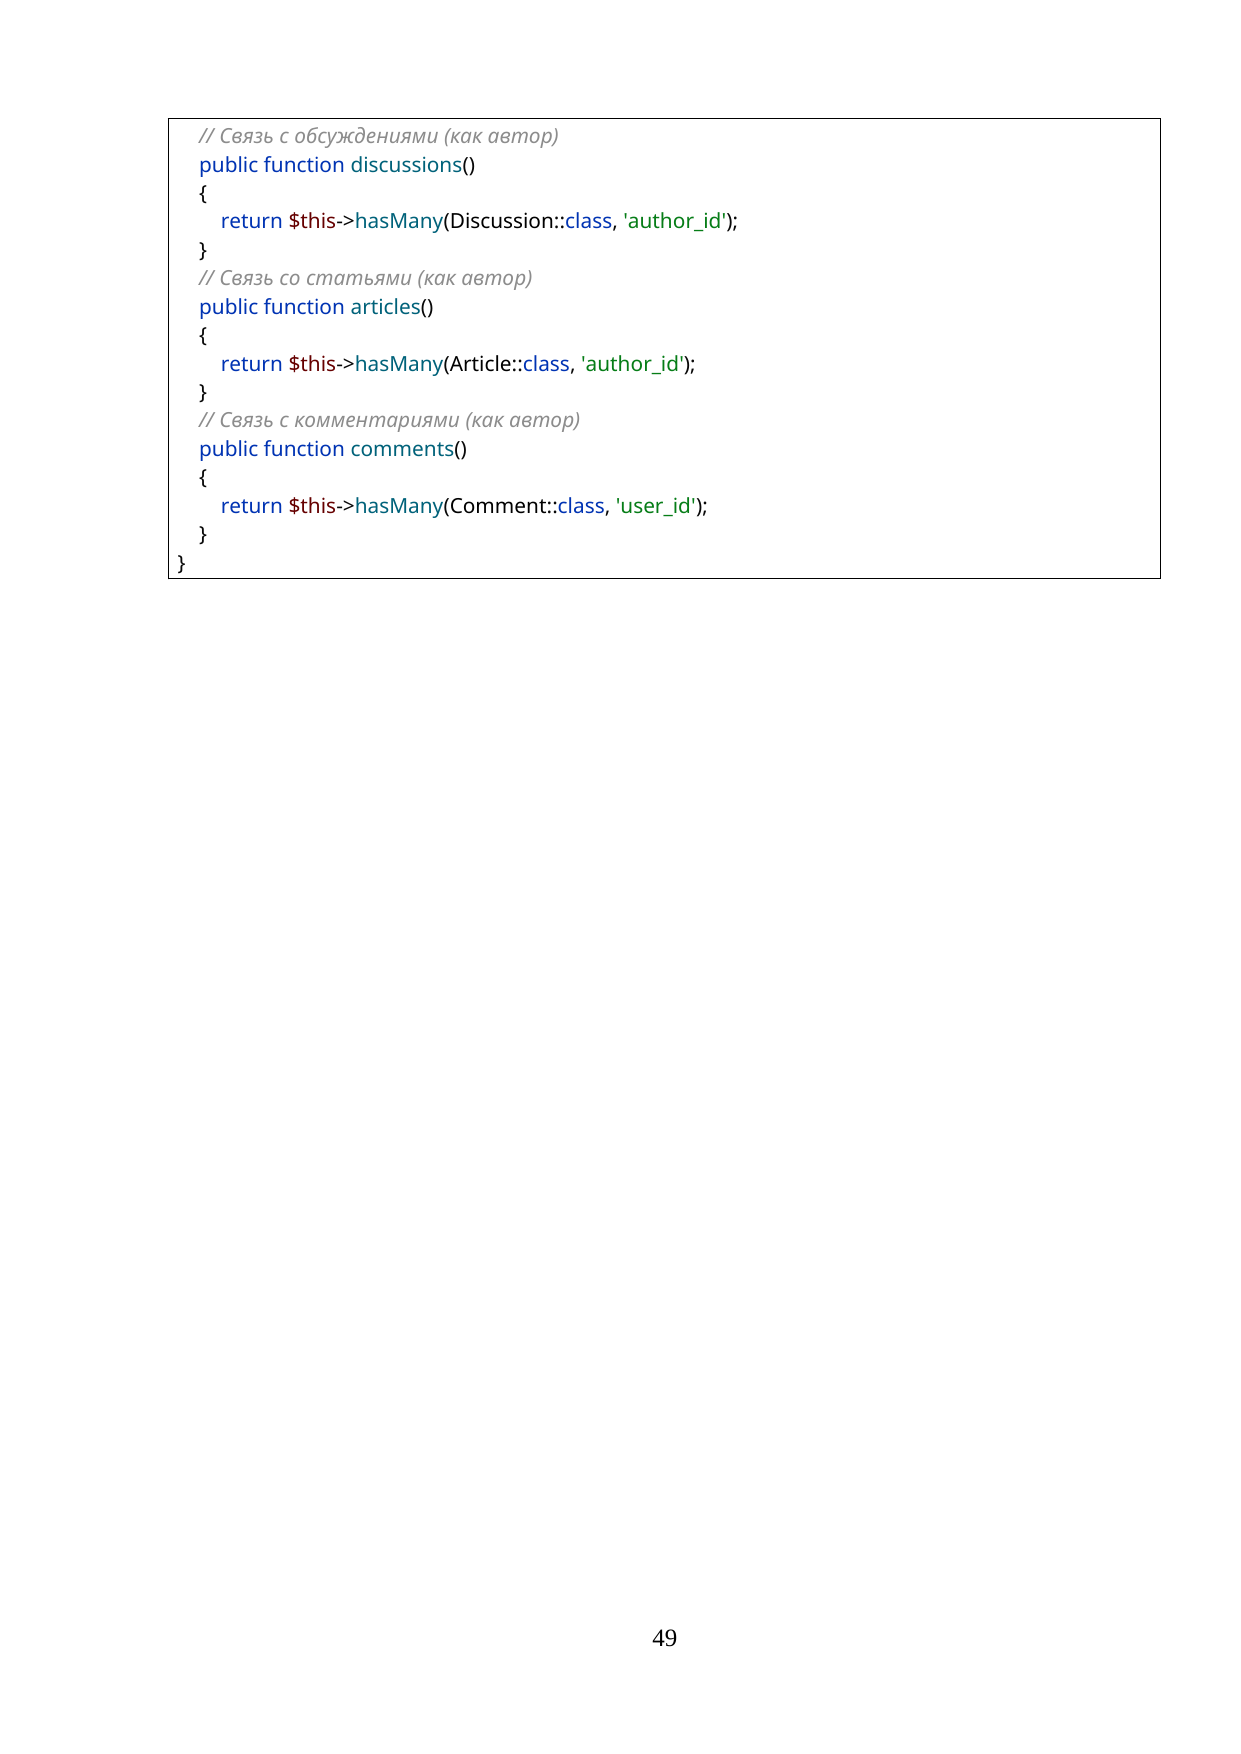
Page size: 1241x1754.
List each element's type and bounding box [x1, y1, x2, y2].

text [169, 119, 1160, 578]
